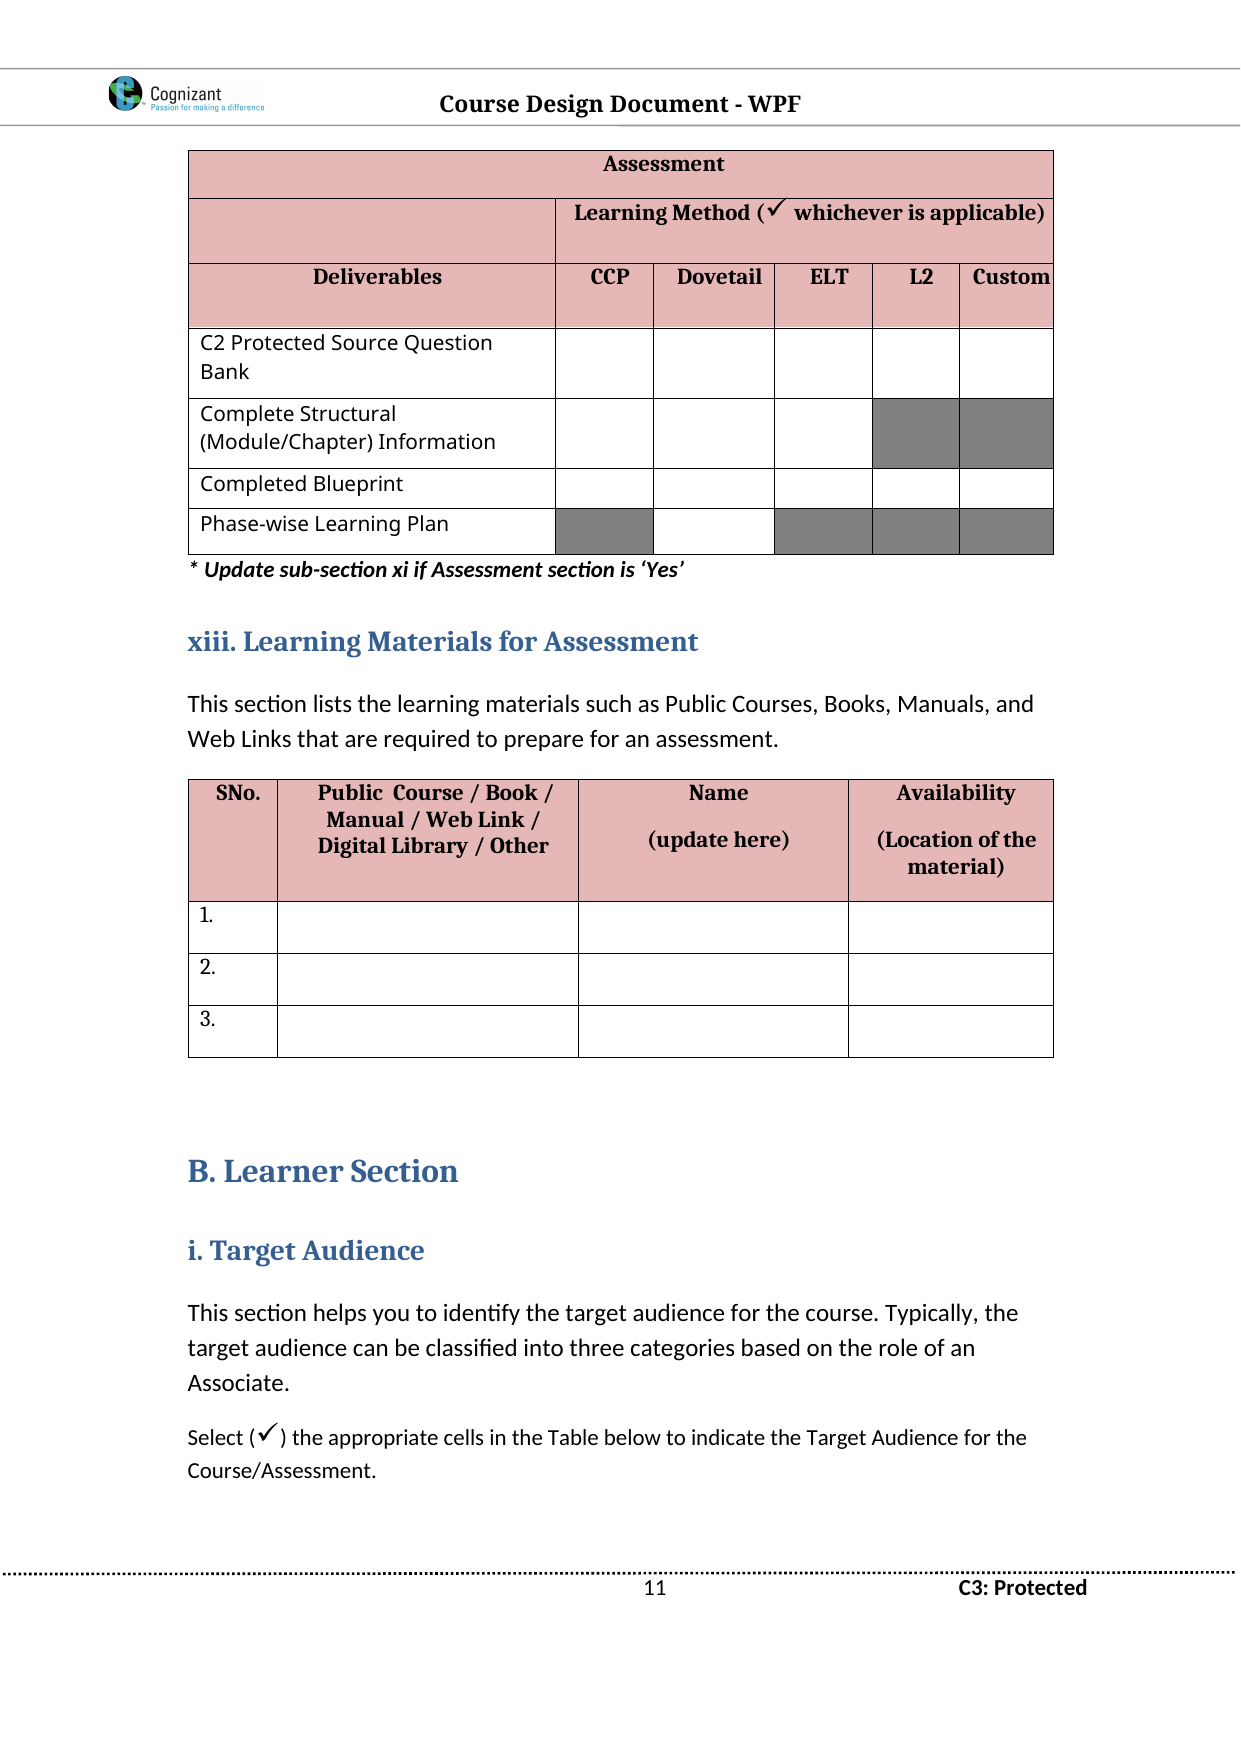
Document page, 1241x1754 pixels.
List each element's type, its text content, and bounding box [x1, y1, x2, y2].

text This section lists the learning materials such as Public Courses, Books, Manuals, and Web Links that are required to prepare for an assessment. [187, 688, 1053, 754]
table_cell [579, 1006, 848, 1057]
picture [108, 76, 264, 112]
table_cell [556, 329, 653, 398]
table_cell [873, 399, 959, 468]
text Select () the appropriate cells in the Table below to indicate the Target Audience for the Course/Assessment. [187, 1423, 1053, 1484]
table_cell Phase-wise Learning Plan [189, 509, 555, 554]
table_cell 3. [189, 1006, 277, 1057]
table_cell Learning Method ( whichever is applicable) [556, 199, 1053, 263]
table_cell [775, 469, 872, 508]
table_cell Completed Blueprint [189, 469, 555, 508]
table_cell 2. [189, 954, 277, 1005]
table_cell [775, 329, 872, 398]
table_cell [960, 399, 1053, 468]
table_cell 1. [189, 902, 277, 953]
table_cell [654, 329, 774, 398]
subtitle B. Learner Section [187, 1152, 1053, 1191]
table_header Name (update here) [579, 780, 848, 901]
table_cell [849, 954, 1053, 1005]
table_cell [775, 399, 872, 468]
table_cell [654, 399, 774, 468]
subtitle xiii. Learning Materials for Assessment [187, 625, 1053, 658]
table_cell L2 [873, 264, 959, 327]
table_cell Deliverables [189, 264, 555, 327]
text This section helps you to identify the target audience for the course. Typically, the target audience can be classified into three categories based on the role of an Associate. [187, 1297, 1053, 1398]
table_cell [556, 399, 653, 468]
table_header SNo. [189, 780, 277, 901]
table_cell [556, 509, 653, 554]
table_header Availability (Location of the material) [849, 780, 1053, 901]
table_cell [849, 902, 1053, 953]
table_cell [278, 954, 578, 1005]
table_cell [960, 509, 1053, 554]
table_cell [278, 902, 578, 953]
table_cell [579, 902, 848, 953]
table_cell Custom [960, 264, 1053, 327]
table_cell [873, 329, 959, 398]
table_cell [960, 469, 1053, 508]
text * Update sub-section xi if Assessment section is ‘Yes’ [187, 555, 1053, 583]
table_cell Dovetail [654, 264, 774, 327]
table_cell [278, 1006, 578, 1057]
table_cell [960, 329, 1053, 398]
table_cell [873, 509, 959, 554]
table_cell [579, 954, 848, 1005]
subtitle i. Target Audience [187, 1234, 1053, 1267]
table_cell [873, 469, 959, 508]
table_cell [654, 509, 774, 554]
table_cell [849, 1006, 1053, 1057]
table_cell [556, 469, 653, 508]
table_cell C2 Protected Source Question Bank [189, 329, 555, 398]
table_cell CCP [556, 264, 653, 327]
table_cell [189, 199, 555, 263]
table_header Public Course / Book / Manual / Web Link / Digital Library / Other [278, 780, 578, 901]
table_header Assessment [189, 151, 1053, 198]
table_cell [775, 509, 872, 554]
table_cell Complete Structural (Module/Chapter) Information [189, 399, 555, 468]
table_cell [654, 469, 774, 508]
table_cell ELT [775, 264, 872, 327]
